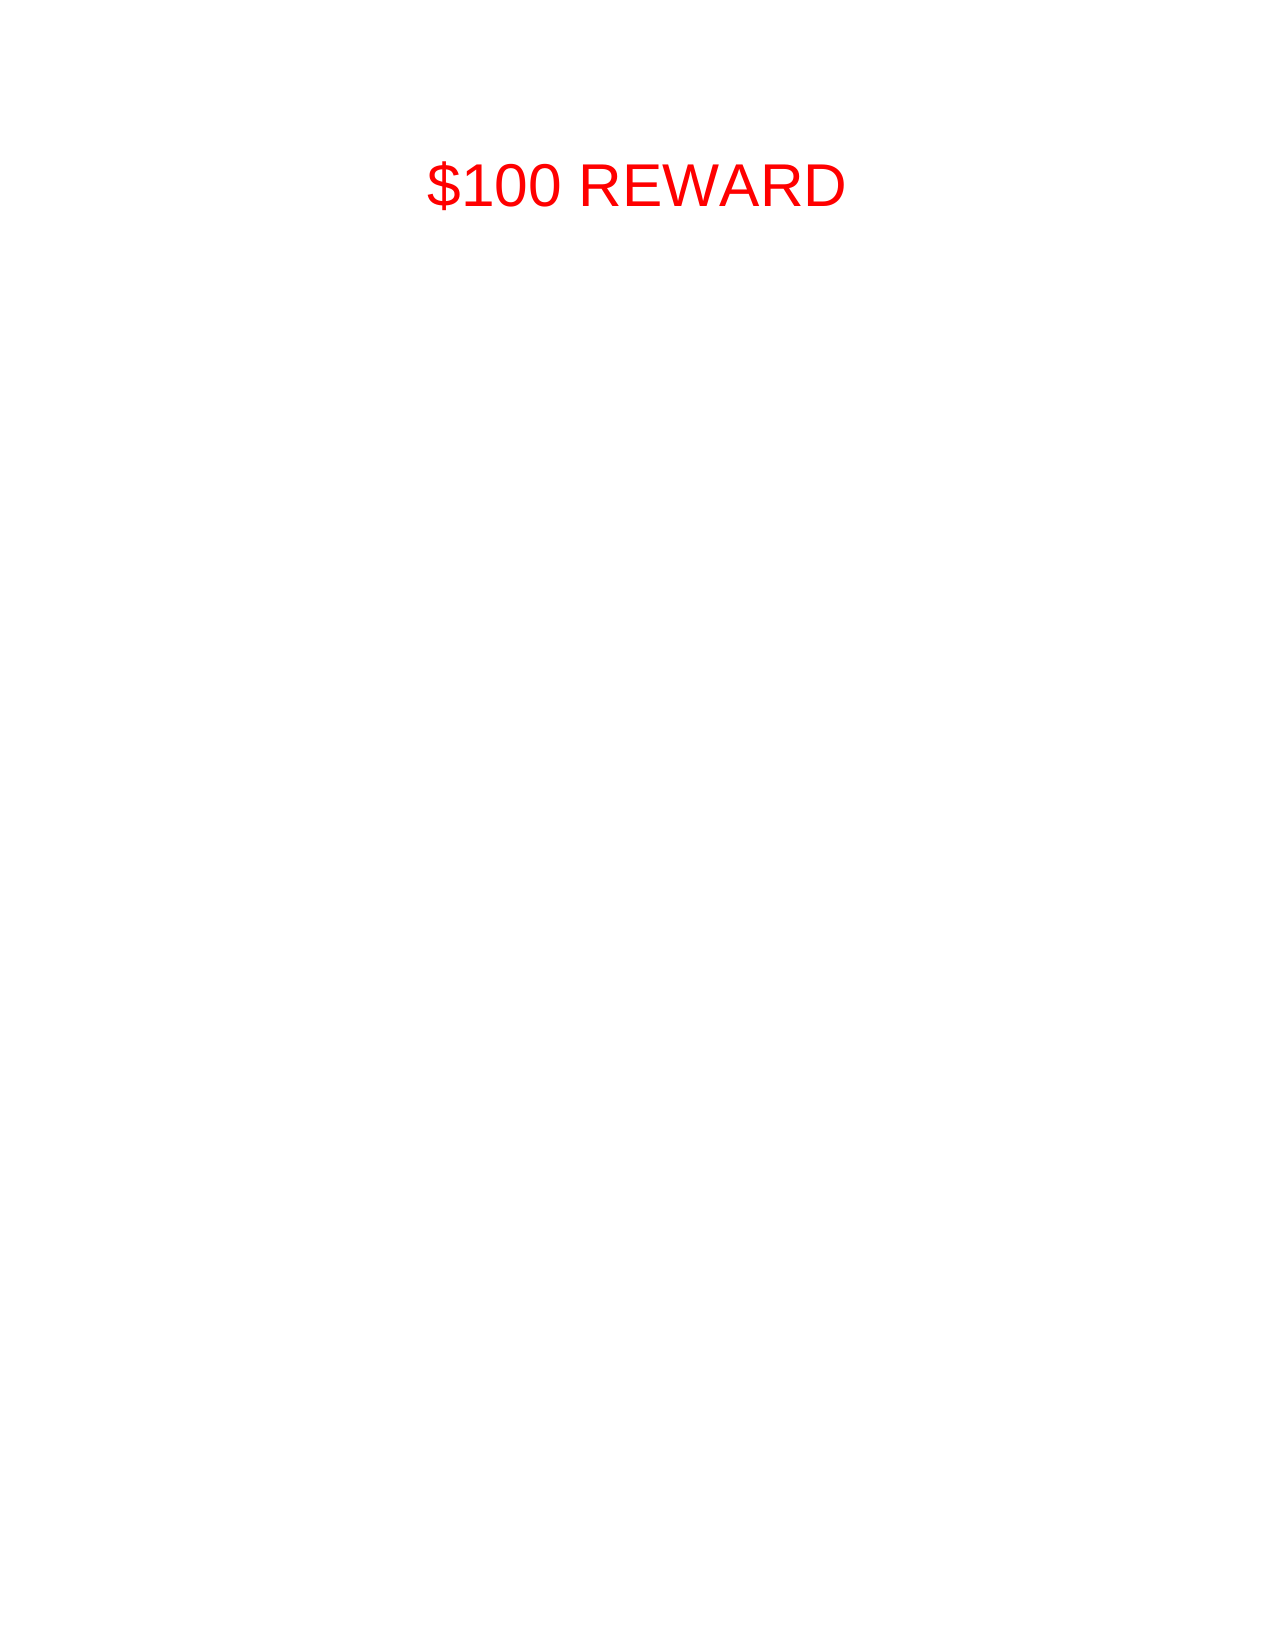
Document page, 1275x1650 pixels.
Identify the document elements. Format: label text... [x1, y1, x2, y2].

text $100 REWARD [150, 150, 1125, 219]
